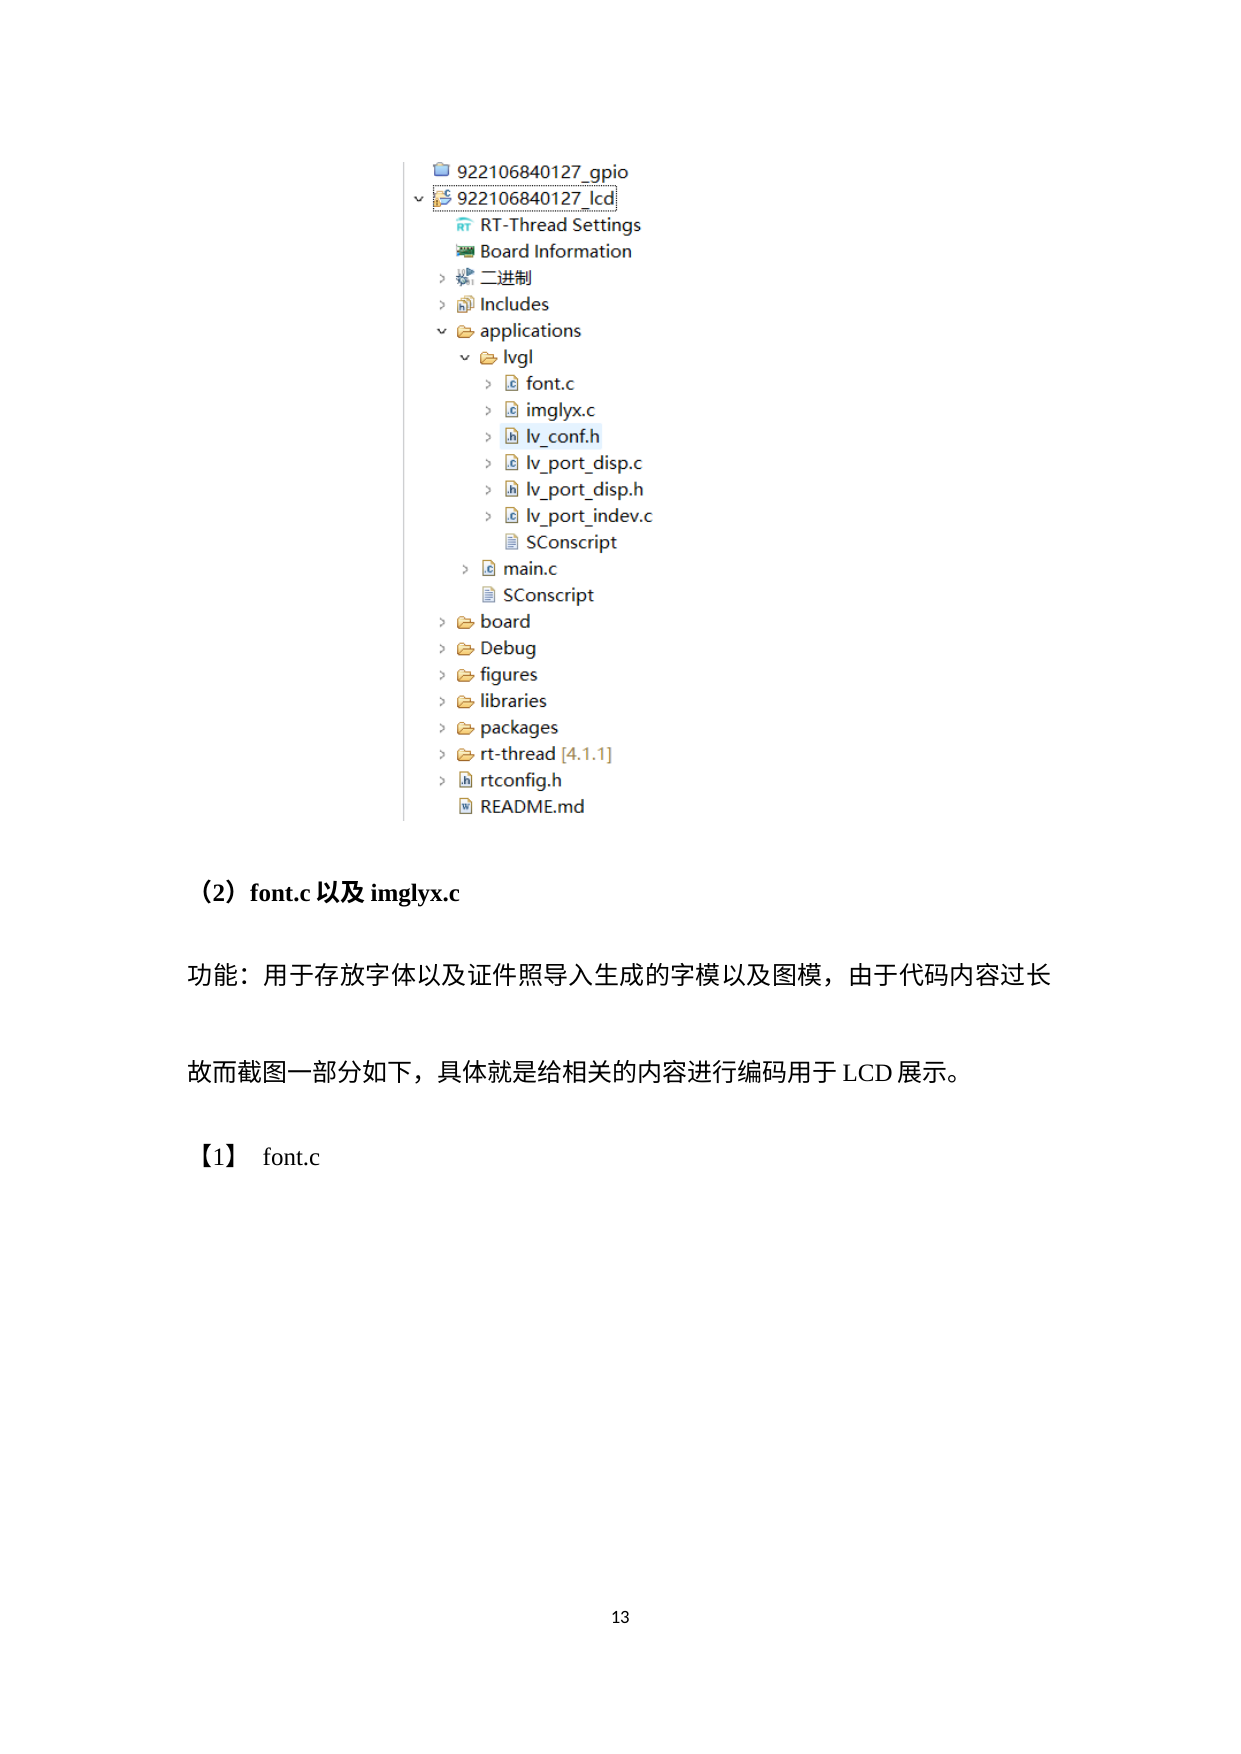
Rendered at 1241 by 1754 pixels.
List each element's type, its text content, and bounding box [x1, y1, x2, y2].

list font.c [187, 1122, 1053, 1187]
picture [402, 162, 838, 821]
text 功能：用于存放字体以及证件照导入生成的字模以及图模，由于代码内容过长故而截图一部分如下，具体就是给相关的内容进行编码用于LCD展示。 [187, 941, 1053, 1103]
text （2）font.c以及imglyx.c [187, 858, 1053, 923]
